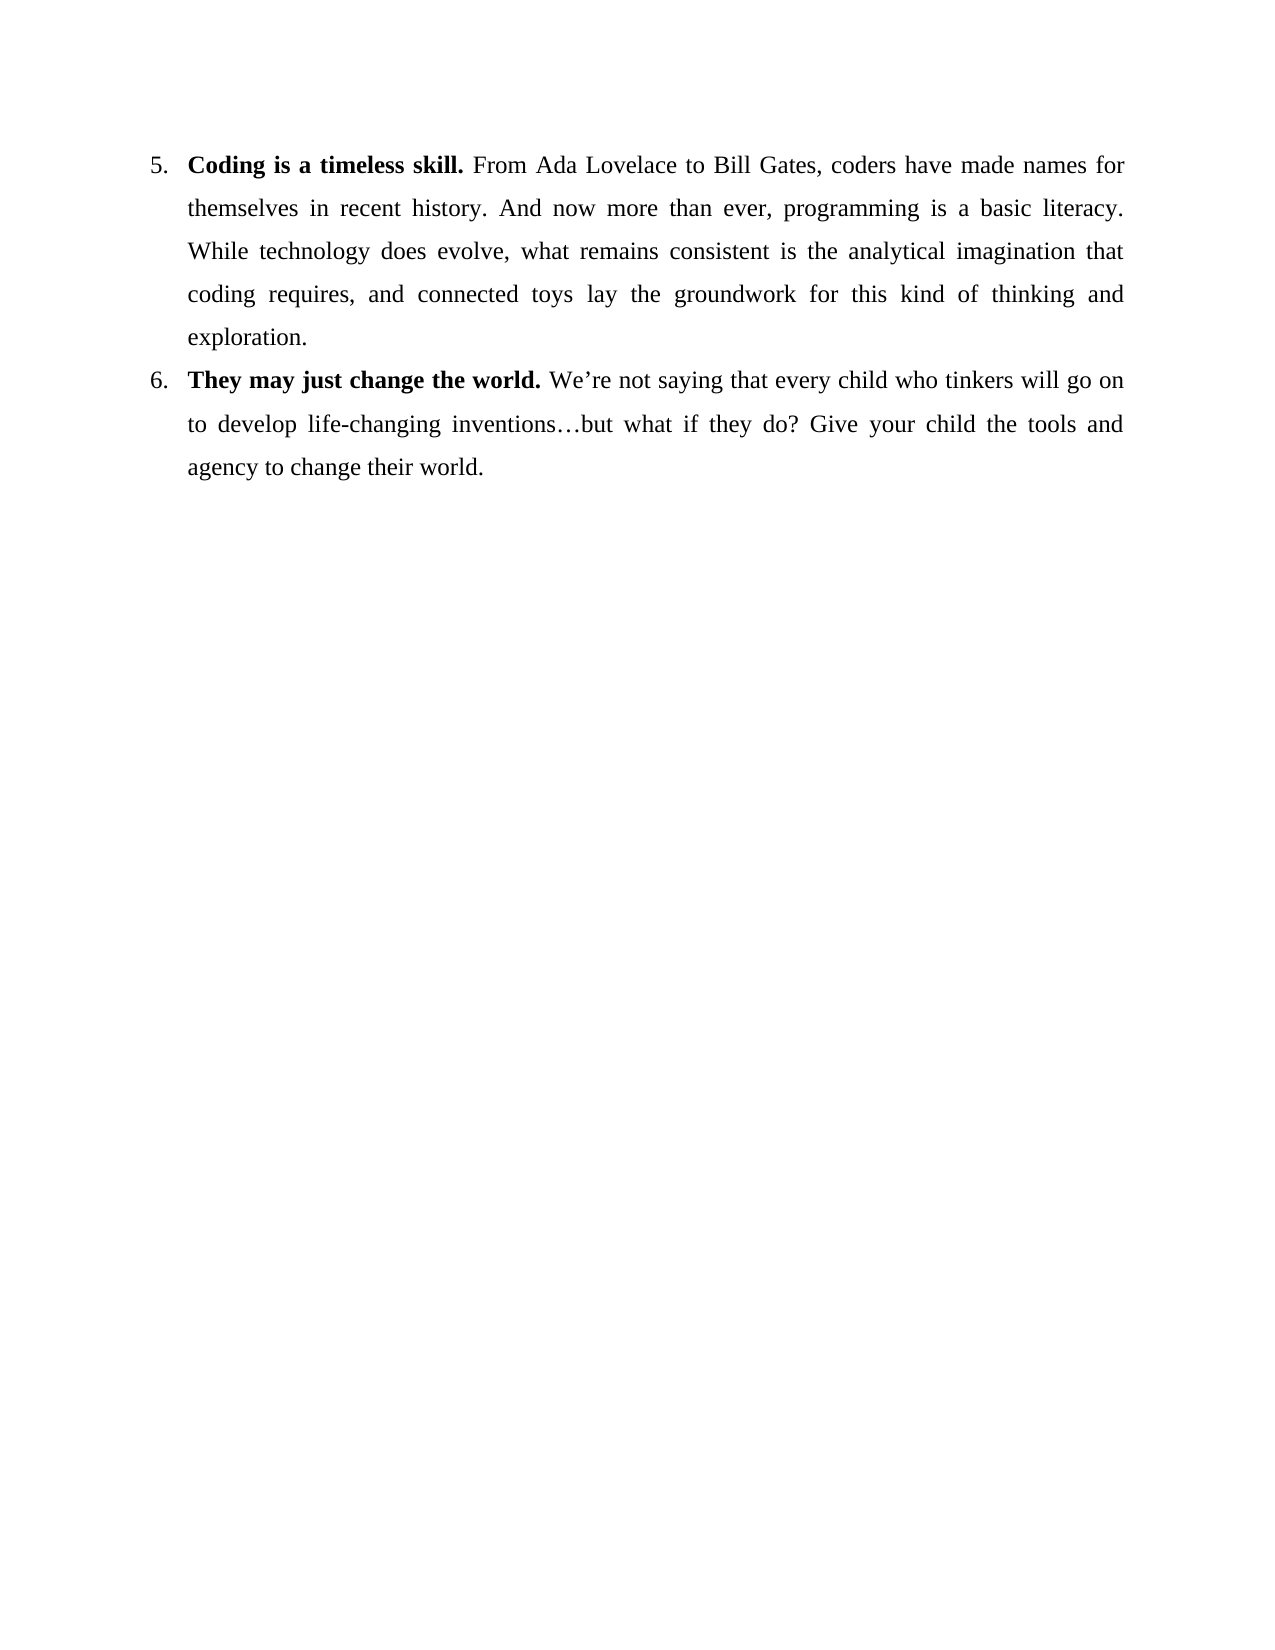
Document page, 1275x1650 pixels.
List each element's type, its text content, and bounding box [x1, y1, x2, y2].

list Coding is a timeless skill. From Ada Lovelace to Bill Gates, coders have made names for themselves in recent history. And now more than ever, programming is a basic literacy. While technology does evolve, what remains consistent is the analytical imagination that coding requires, and connected toys lay the groundwork for this kind of thinking and exploration. [150, 150, 1125, 351]
list They may just change the world. We’re not saying that every child who tinkers will go on to develop life-changing inventions…but what if they do? Give your child the tools and agency to change their world. [150, 366, 1125, 481]
